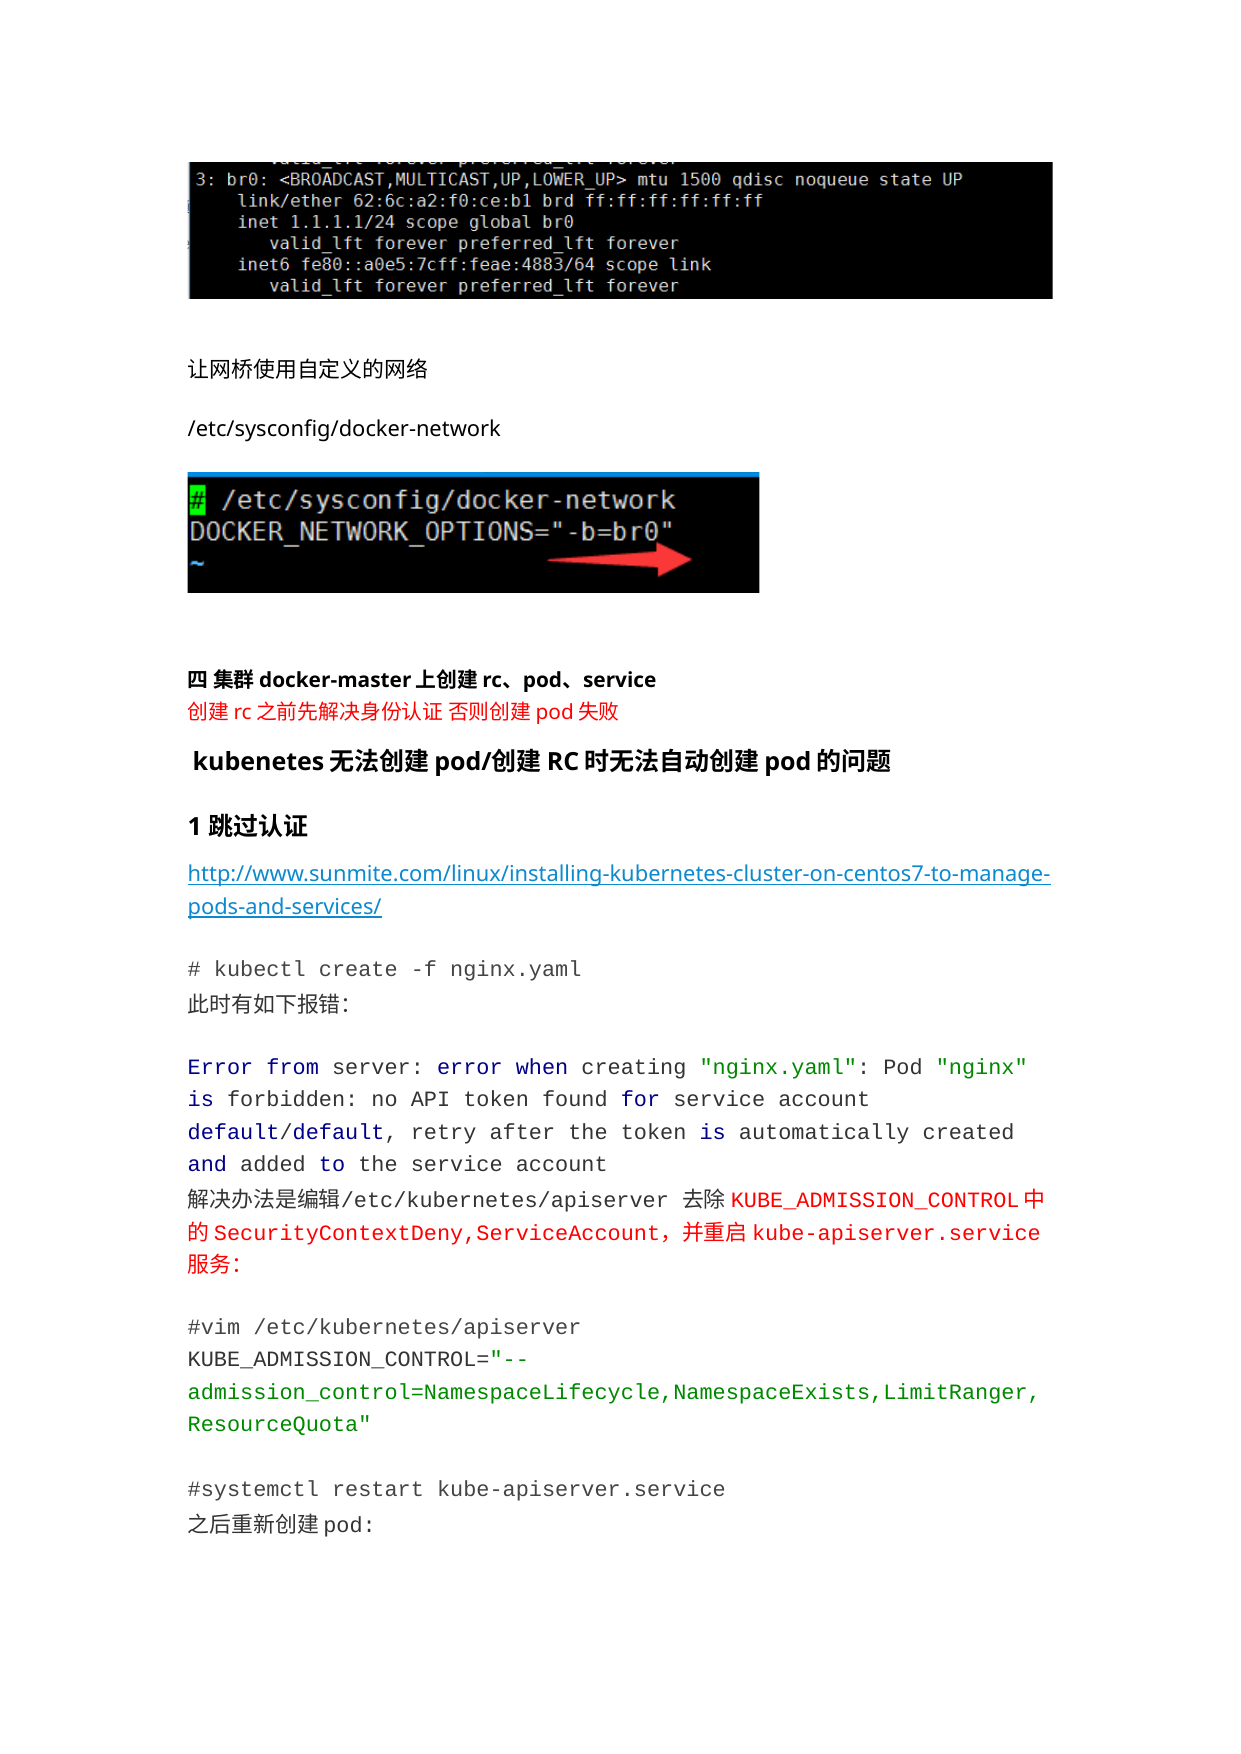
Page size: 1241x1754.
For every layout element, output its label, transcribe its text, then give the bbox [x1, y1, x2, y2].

text 此时有如下报错： [187, 987, 1053, 1019]
text Error from server: error when creating "nginx.yaml": Pod "nginx" is forbidden: no API token found for service account default/default, retry after the token is automatically created and added to the service account [187, 1052, 1053, 1182]
picture [187, 162, 1053, 299]
text 1 跳过认证 [187, 792, 1053, 857]
text 让网桥使用自定义的网络 [187, 352, 1053, 384]
text # kubectl create -f nginx.yaml [187, 954, 1053, 987]
text 四 集群docker-master上创建rc、pod、service [187, 662, 1053, 694]
text #vim /etc/kubernetes/apiserver [187, 1312, 1053, 1344]
text 解决办法是编辑/etc/kubernetes/apiserver 去除 KUBE_ADMISSION_CONTROL中的SecurityContextDeny,ServiceAccount，并重启kube-apiserver.service服务： [187, 1182, 1053, 1279]
text 之后重新创建pod: [187, 1507, 1053, 1539]
text #systemctl restart kube-apiserver.service [187, 1474, 1053, 1507]
text 创建rc之前先解决身份认证 否则创建pod失败 [187, 694, 1053, 727]
picture [187, 472, 760, 593]
text http://www.sunmite.com/linux/installing-kubernetes-cluster-on-centos7-to-manage-pods-and-services/ [187, 857, 1053, 922]
text KUBE_ADMISSION_CONTROL="--admission_control=NamespaceLifecycle,NamespaceExists,LimitRanger,ResourceQuota" [187, 1344, 1053, 1442]
text kubenetes无法创建pod/创建RC时无法自动创建pod的问题 [187, 727, 1053, 792]
text /etc/sysconfig/docker-network [187, 412, 1053, 444]
